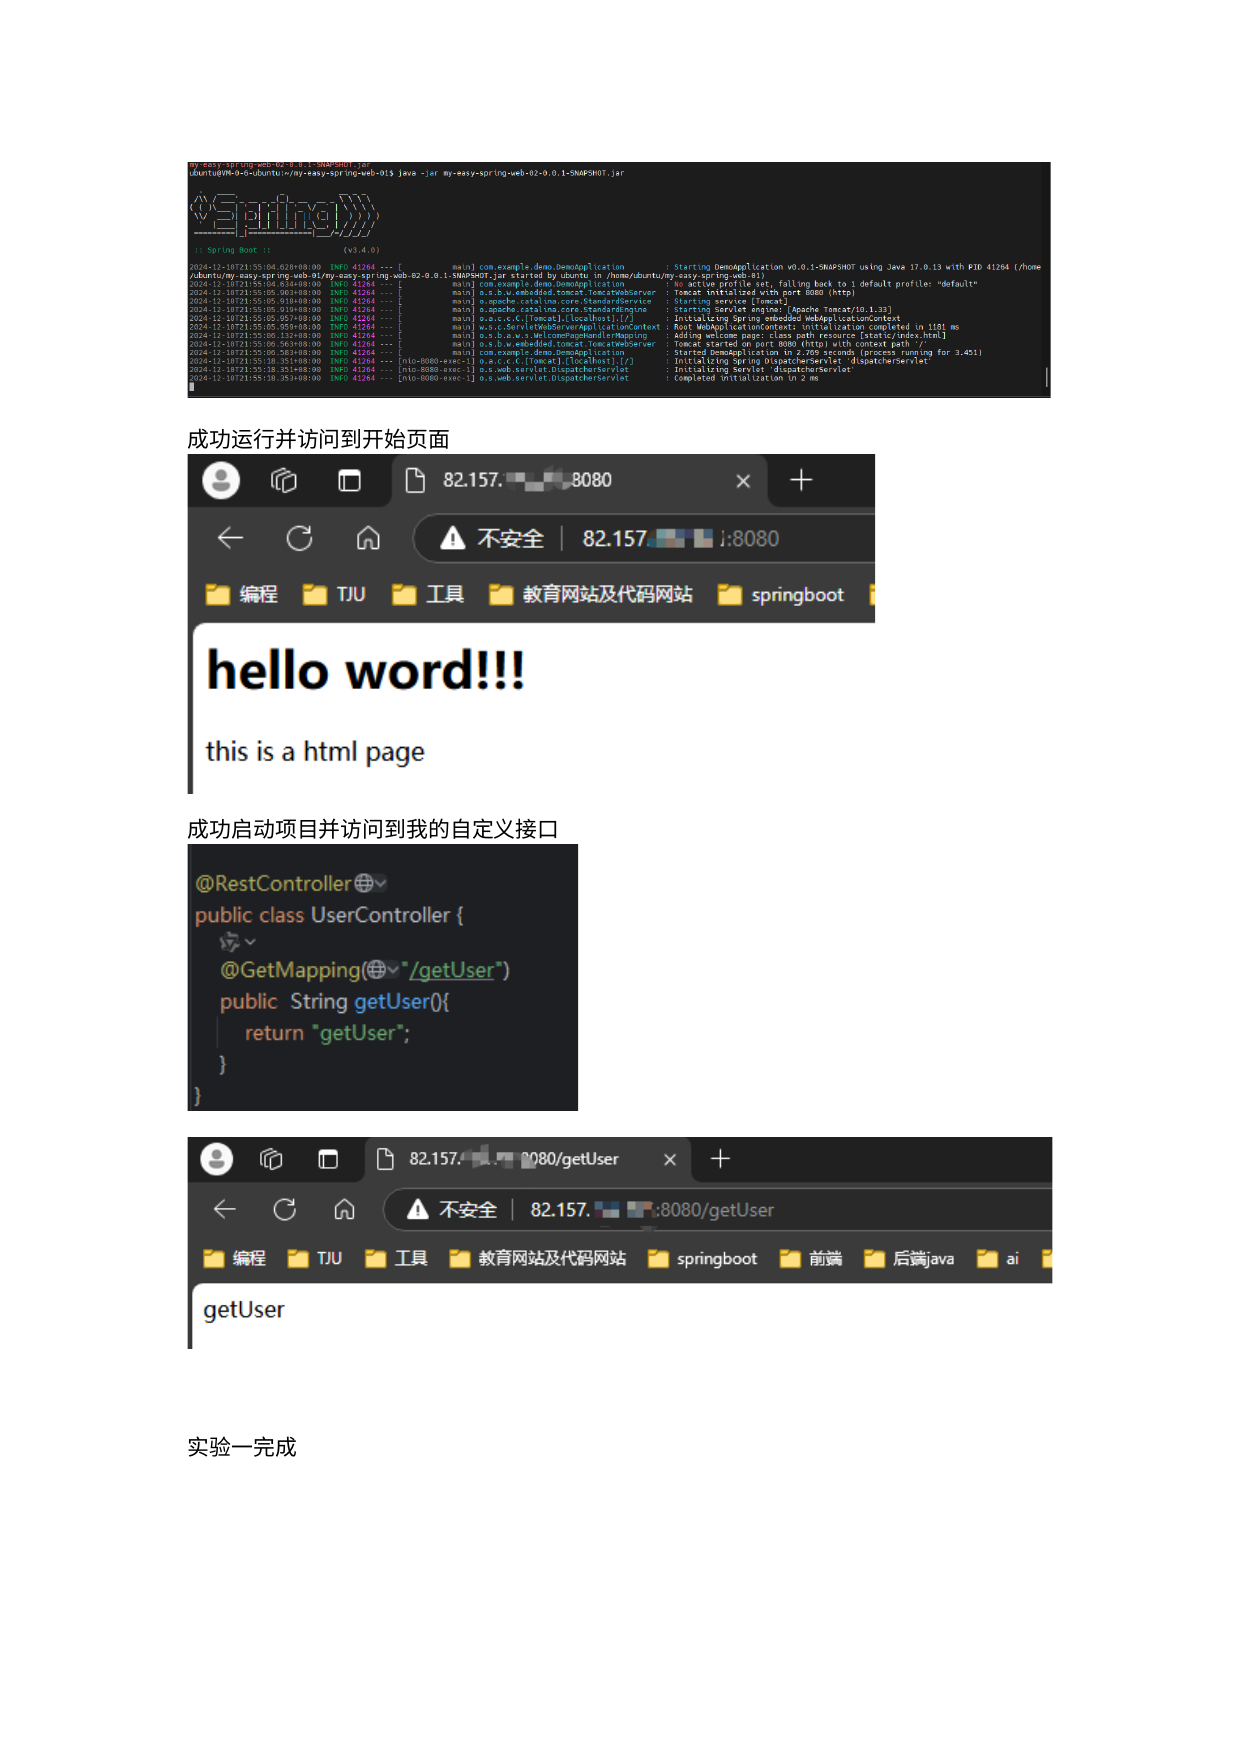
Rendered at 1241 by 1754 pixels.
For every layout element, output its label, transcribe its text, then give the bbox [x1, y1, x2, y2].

picture [187, 162, 1051, 398]
list 成功运行并访问到开始页面 [187, 422, 1053, 454]
list 实验一完成 [187, 1429, 1053, 1462]
picture [187, 454, 876, 794]
picture [187, 844, 579, 1111]
list 成功启动项目并访问到我的自定义接口 [187, 812, 1053, 844]
picture [187, 1137, 1053, 1349]
